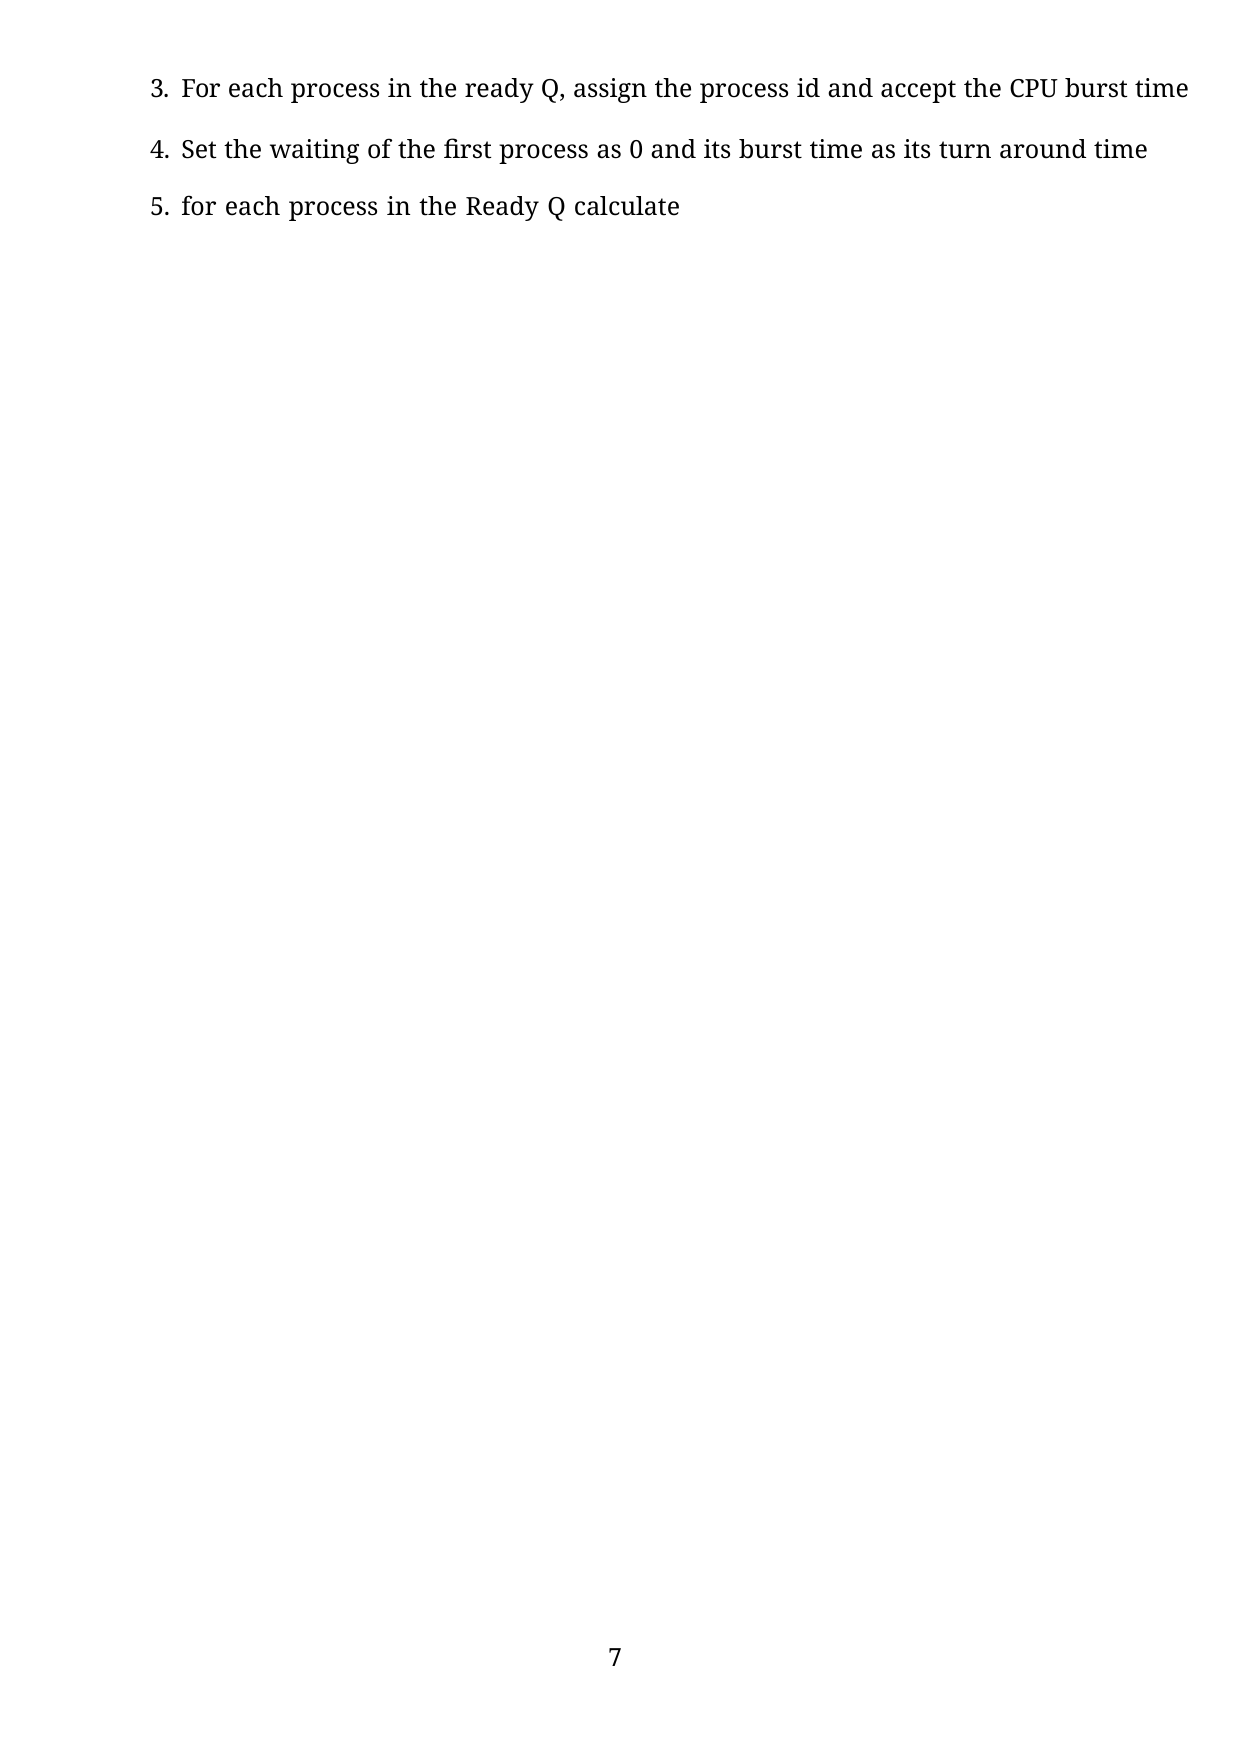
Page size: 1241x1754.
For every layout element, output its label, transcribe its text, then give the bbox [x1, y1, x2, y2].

list for each process in the Ready Q calculate [150, 188, 1240, 222]
list Set the waiting of the first process as 0 and its burst time as its turn around time [150, 132, 1240, 166]
list For each process in the ready Q, assign the process id and accept the CPU burst time [150, 71, 1240, 105]
